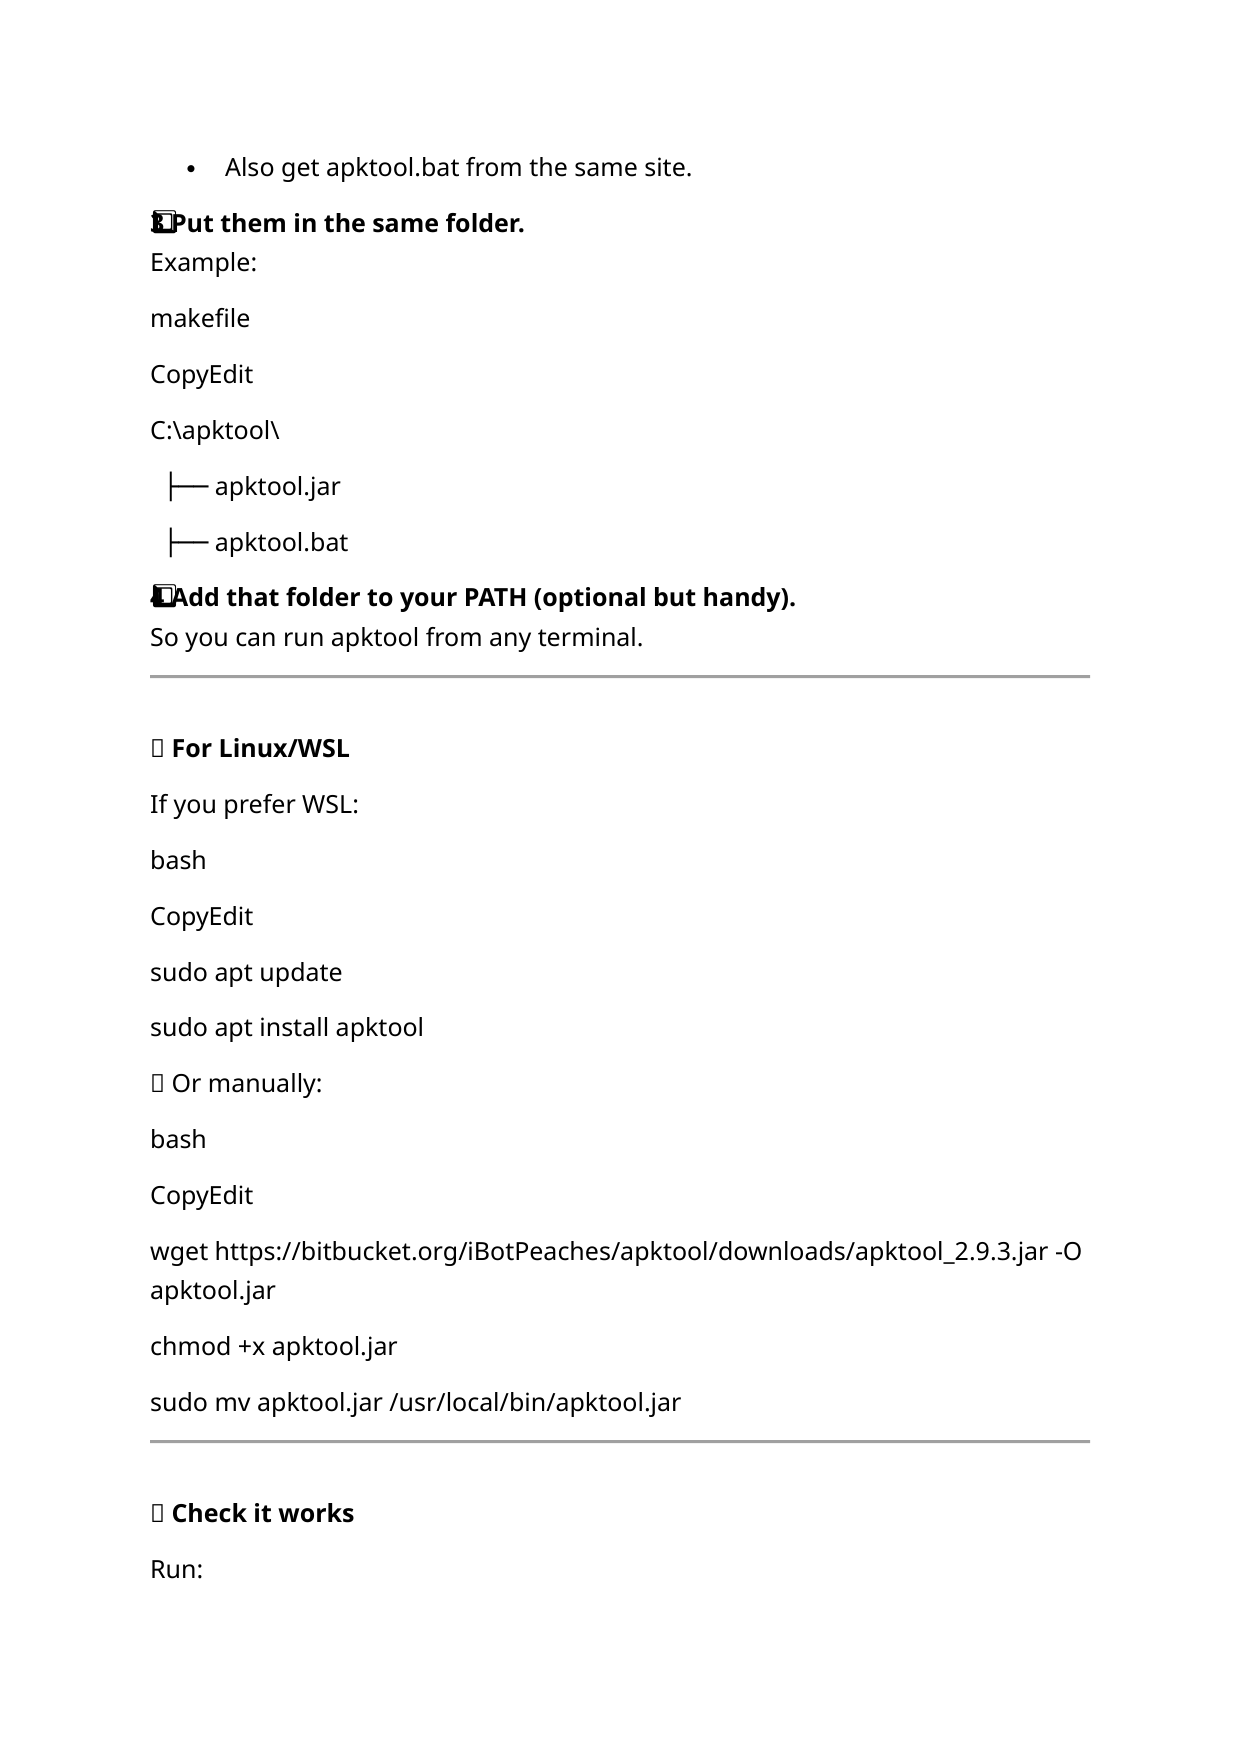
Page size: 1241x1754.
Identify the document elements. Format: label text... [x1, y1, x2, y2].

text CopyEdit [150, 898, 1090, 932]
text 4️⃣ Add that folder to your PATH (optional but handy). So you can run apktool from any terminal. [150, 580, 1090, 653]
text wget https://bitbucket.org/iBotPeaches/apktool/downloads/apktool_2.9.3.jar -O apktool.jar [150, 1233, 1090, 1307]
text 3️⃣ Put them in the same folder. Example: [150, 206, 1090, 279]
text bash [150, 842, 1090, 877]
text ✅ Or manually: [150, 1066, 1090, 1100]
text 🔹 For Linux/WSL [150, 731, 1090, 765]
text ✅ Check it works [150, 1496, 1090, 1530]
text CopyEdit [150, 357, 1090, 391]
text bash [150, 1122, 1090, 1156]
text Run: [150, 1552, 1090, 1586]
text sudo mv apktool.jar /usr/local/bin/apktool.jar [150, 1384, 1090, 1418]
text sudo apt update [150, 954, 1090, 988]
text makefile [150, 301, 1090, 335]
text sudo apt install apktool [150, 1010, 1090, 1044]
list Also get apktool.bat from the same site. [187, 150, 1090, 184]
text If you prefer WSL: [150, 787, 1090, 821]
text ├── apktool.bat [150, 524, 1090, 558]
text CopyEdit [150, 1177, 1090, 1212]
text chmod +x apktool.jar [150, 1328, 1090, 1362]
text ├── apktool.jar [150, 468, 1090, 502]
text C:\apktool\ [150, 412, 1090, 447]
